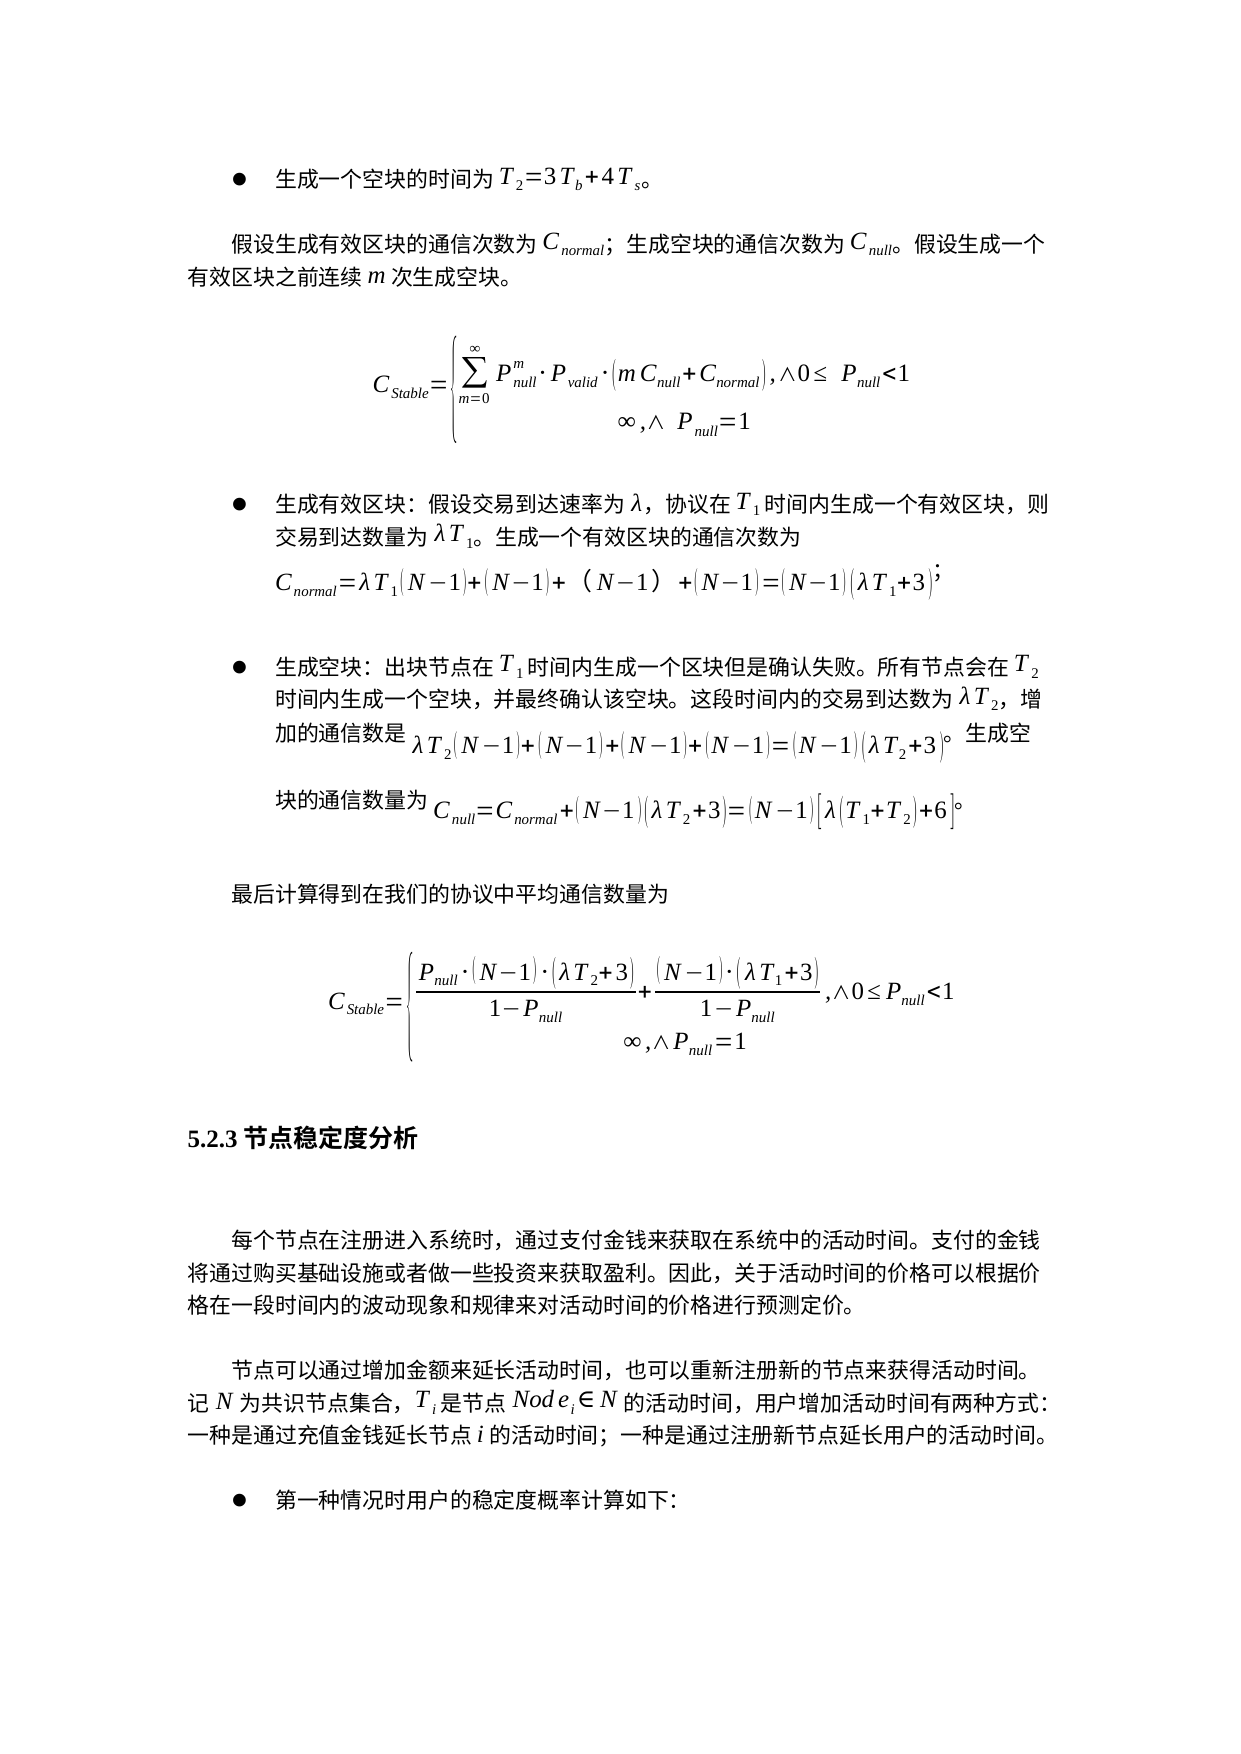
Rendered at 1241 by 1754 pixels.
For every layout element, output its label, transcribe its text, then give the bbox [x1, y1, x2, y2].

text 5.2.3 节点稳定度分析 [187, 1104, 1053, 1169]
text 节点可以通过增加金额来延长活动时间，也可以重新注册新的节点来获得活动时间。记 为共识节点集合， 是节点 的活动时间，用户增加活动时间有两种方式：一种是通过充值金钱延长节点 的活动时间；一种是通过注册新节点延长用户的活动时间。 [187, 1353, 1053, 1451]
list 第一种情况时用户的稳定度概率计算如下： [231, 1483, 1053, 1516]
text 假设生成有效区块的通信次数为 ；生成空块的通信次数为 。假设生成一个有效区块之前连续 次生成空块。 [187, 227, 1053, 292]
list 生成有效区块：假设交易到达速率为 ，协议在 时间内生成一个有效区块，则交易到达数量为 。生成一个有效区块的通信次数为 ； [231, 487, 1053, 617]
text 最后计算得到在我们的协议中平均通信数量为 [187, 877, 1053, 909]
text 每个节点在注册进入系统时，通过支付金钱来获取在系统中的活动时间。支付的金钱将通过购买基础设施或者做一些投资来获取盈利。因此，关于活动时间的价格可以根据价格在一段时间内的波动现象和规律来对活动时间的价格进行预测定价。 [187, 1223, 1053, 1321]
list 生成一个空块的时间为 。 [231, 162, 1053, 194]
list 生成空块：出块节点在 时间内生成一个区块但是确认失败。所有节点会在 时间内生成一个空块，并最终确认该空块。这段时间内的交易到达数为 ，增加的通信数是 。生成空块的通信数量为 。 [231, 649, 1053, 844]
